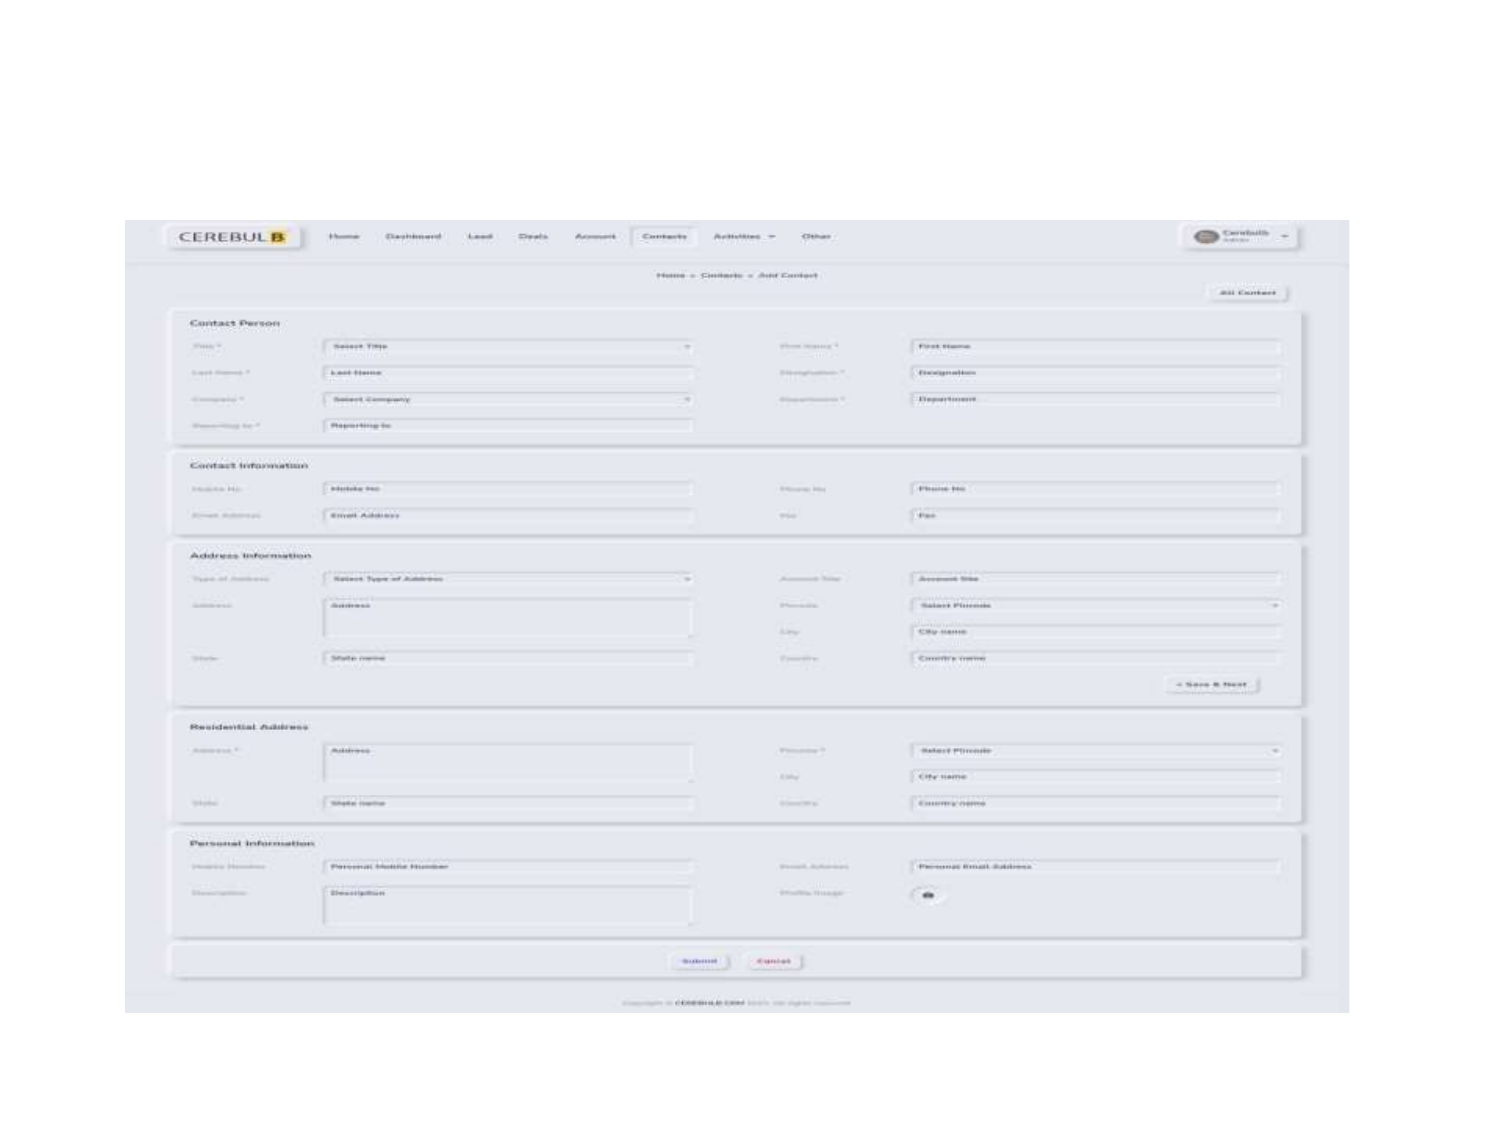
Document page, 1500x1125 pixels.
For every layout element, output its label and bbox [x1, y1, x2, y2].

picture [125, 220, 1350, 1013]
